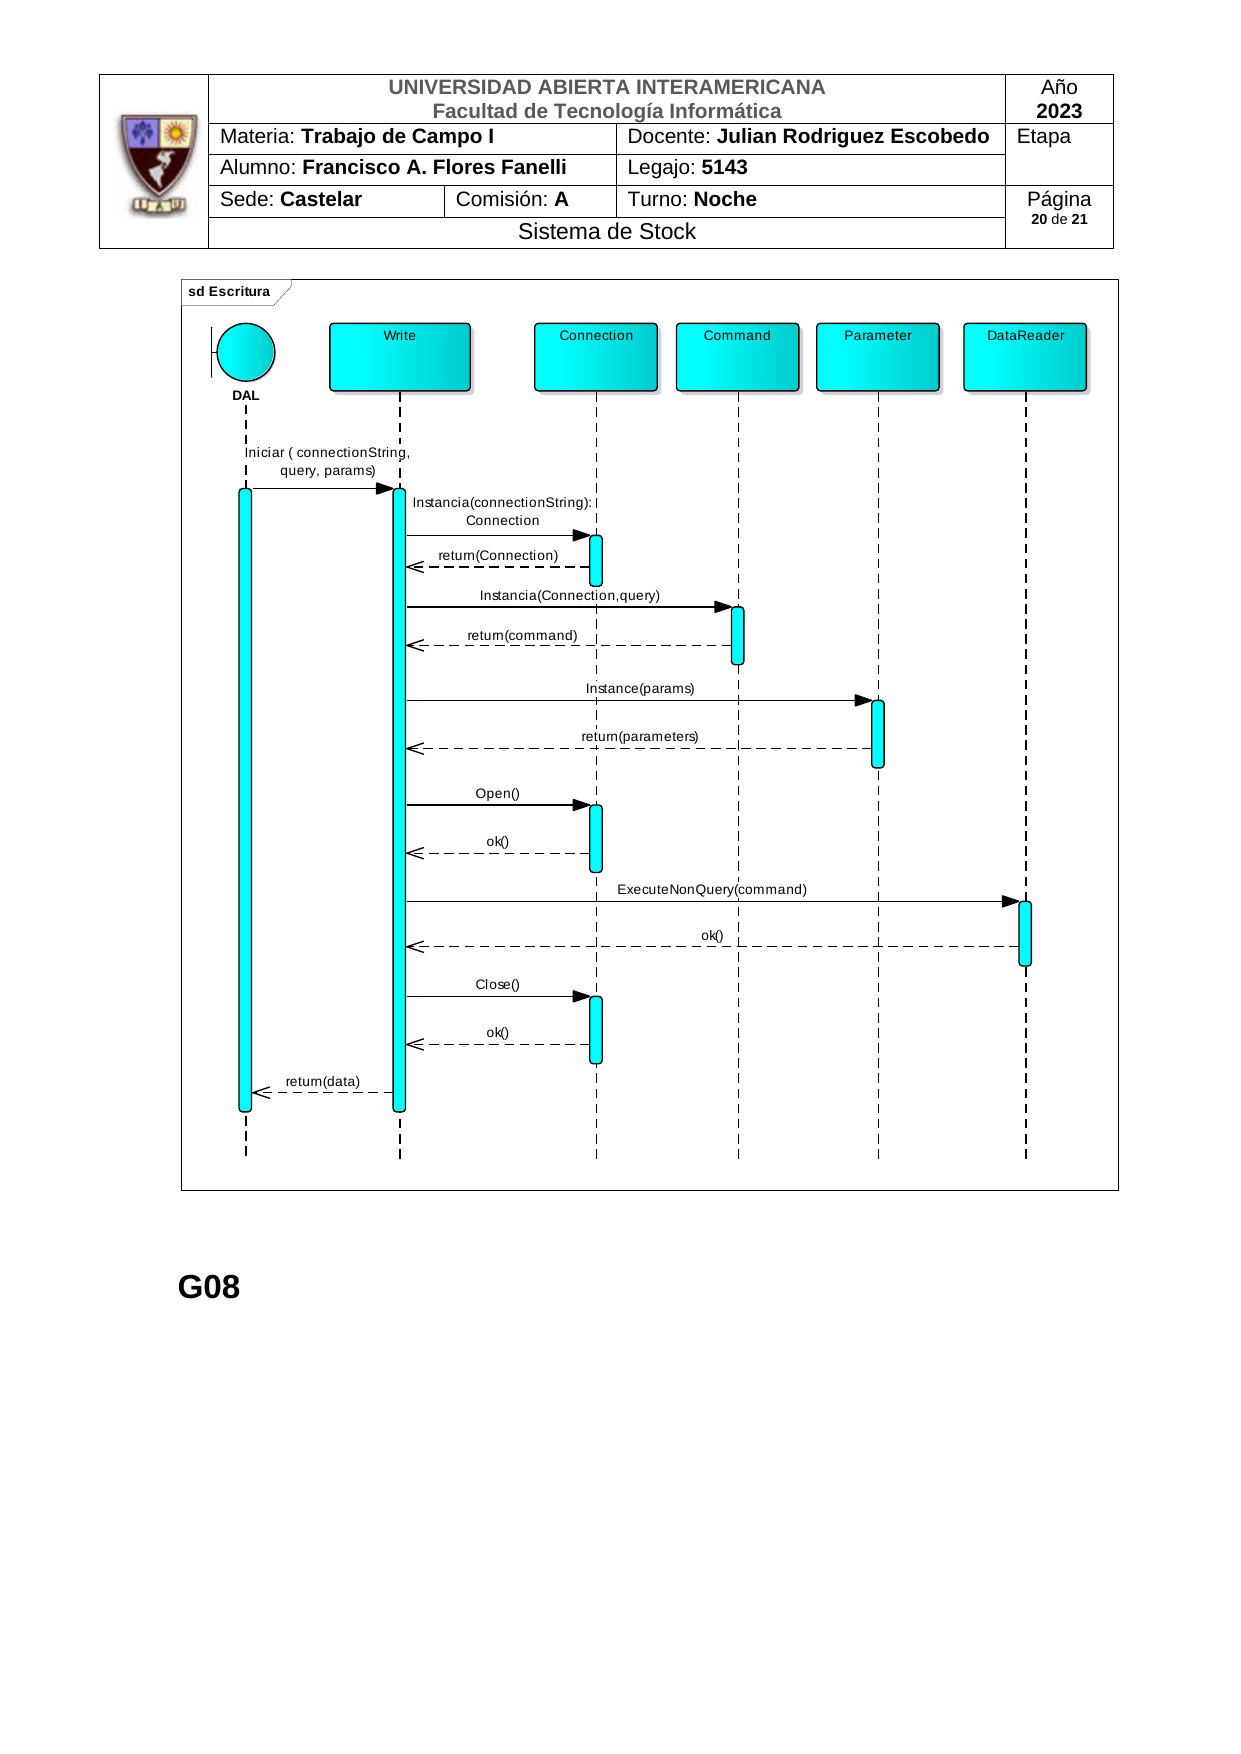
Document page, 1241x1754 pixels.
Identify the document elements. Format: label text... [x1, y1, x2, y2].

subtitle G08 [177, 1267, 1122, 1305]
picture [113, 111, 208, 218]
